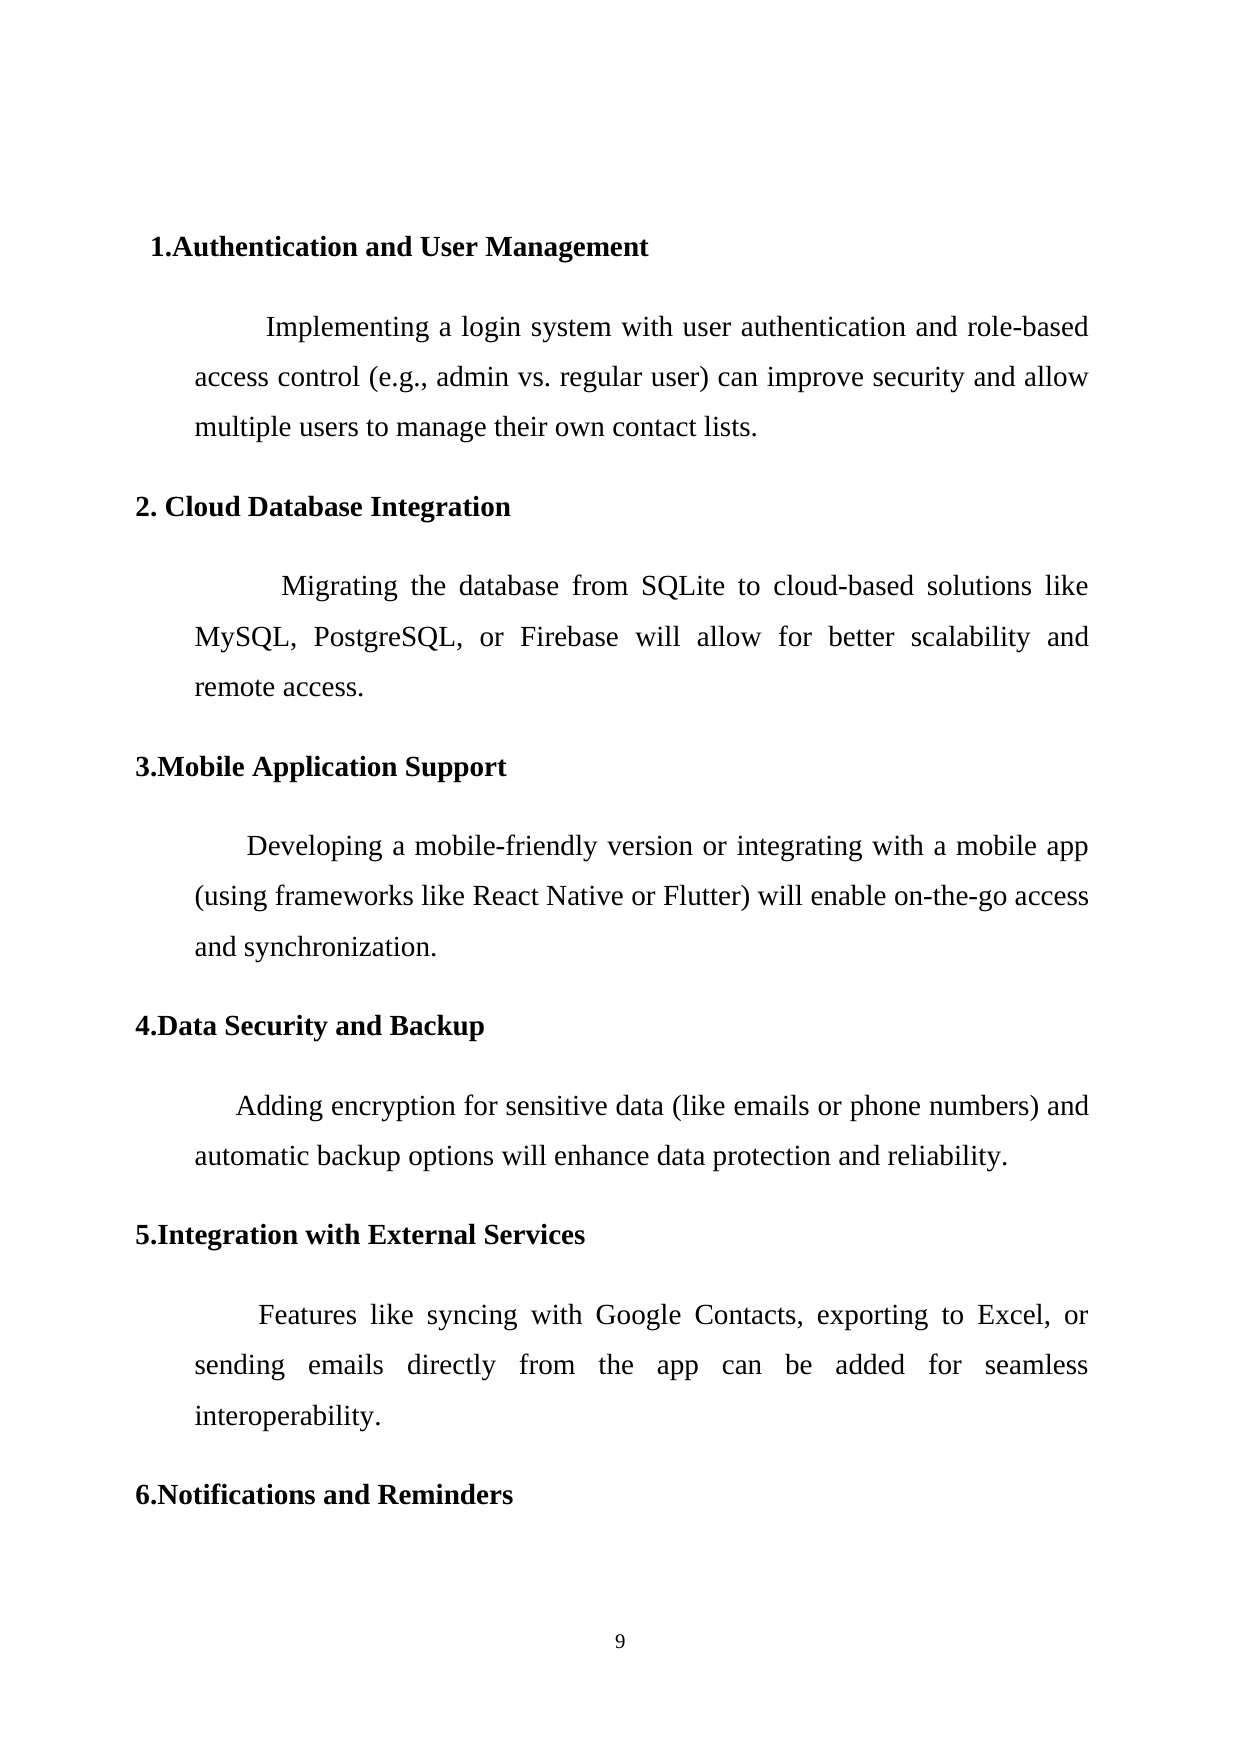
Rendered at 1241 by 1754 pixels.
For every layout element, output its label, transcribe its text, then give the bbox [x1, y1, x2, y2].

text Developing a mobile-friendly version or integrating with a mobile app (using frameworks like React Native or Flutter) will enable on-the-go access and synchronization. [179, 828, 1090, 962]
text Migrating the database from SQLite to cloud-based solutions like MySQL, PostgreSQL, or Firebase will allow for better scalability and remote access. [179, 568, 1090, 703]
text Features like syncing with Google Contacts, exporting to Excel, or sending emails directly from the app can be added for seamless interoperability. [179, 1297, 1090, 1431]
text 3.Mobile Application Support [135, 749, 1090, 782]
text 1.Authentication and User Management [150, 229, 1090, 263]
text 6.Notifications and Reminders [135, 1477, 1090, 1511]
text 4.Data Security and Backup [135, 1008, 1090, 1042]
text Implementing a login system with user authentication and role-based access control (e.g., admin vs. regular user) can improve security and allow multiple users to manage their own contact lists. [179, 309, 1090, 443]
text Adding encryption for sensitive data (like emails or phone numbers) and automatic backup options will enhance data protection and reliability. [179, 1088, 1090, 1172]
text 2. Cloud Database Integration [135, 489, 1090, 523]
text 5.Integration with External Services [135, 1217, 1090, 1251]
